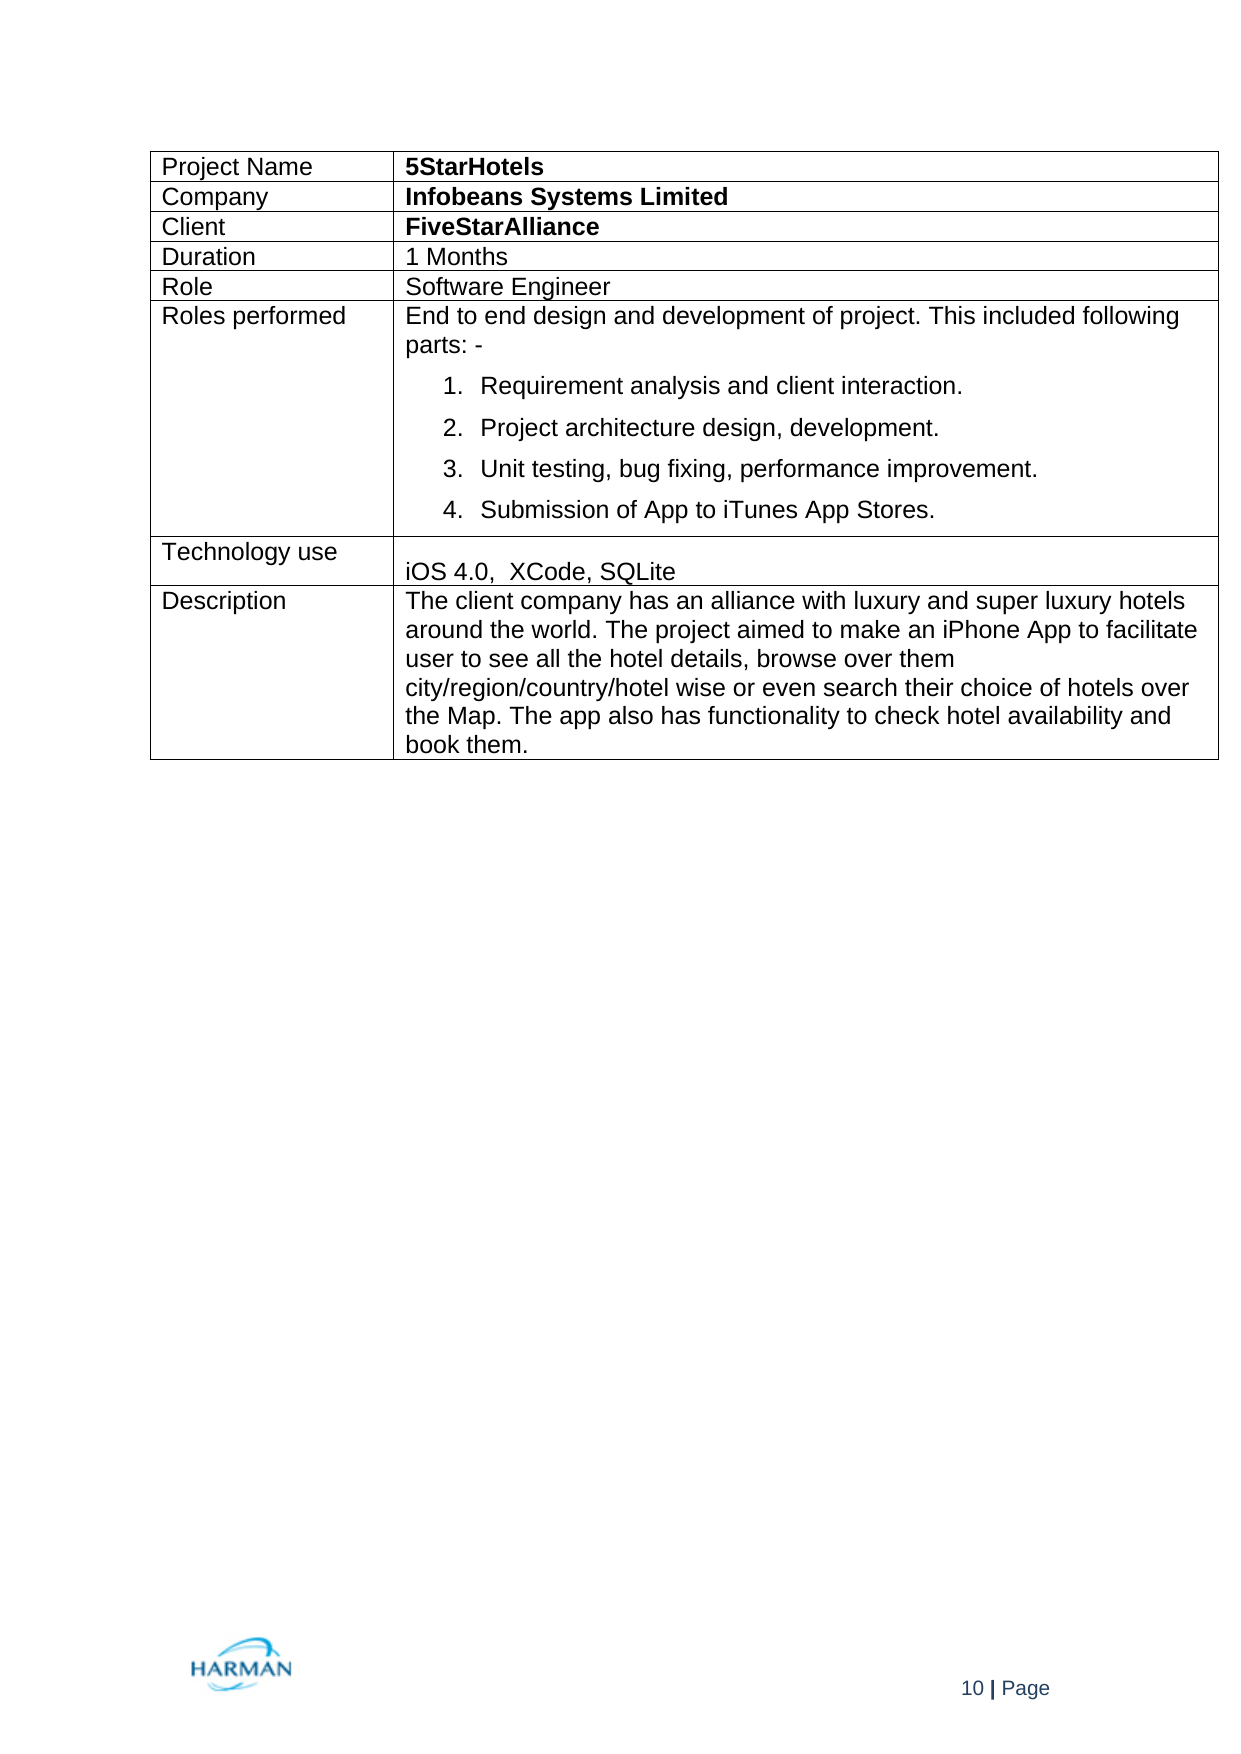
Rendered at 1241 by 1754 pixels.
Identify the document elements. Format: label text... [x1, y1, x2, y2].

table_cell Software Engineer [394, 271, 1218, 300]
table_cell FiveStarAlliance [394, 212, 1218, 241]
table_cell Duration [151, 242, 393, 270]
picture [150, 1633, 330, 1696]
table_cell The client company has an alliance with luxury and super luxury hotels around the world. The project aimed to make an iPhone App to facilitate user to see all the hotel details, browse over them city/region/country/hotel wise or even search their choice of hotels over the Map. The app also has functionality to check hotel availability and book them. [394, 586, 1218, 759]
table_header 5StarHotels [394, 152, 1218, 181]
table_cell Infobeans Systems Limited [394, 182, 1218, 211]
table_cell Roles performed [151, 301, 393, 536]
table_cell End to end design and development of project. This included following parts: - Requirement analysis and client interaction. Project architecture design, development. Unit testing, bug fixing, performance improvement. Submission of App to iTunes App Stores. [394, 301, 1218, 536]
table_cell iOS 4.0, XCode, SQLite [394, 537, 1218, 585]
table_cell Client [151, 212, 393, 241]
table_header Project Name [151, 152, 393, 181]
table_cell Role [151, 271, 393, 300]
table_cell Description [151, 586, 393, 759]
table_cell Company [151, 182, 393, 211]
table_cell 1 Months [394, 242, 1218, 270]
table_cell Technology use [151, 537, 393, 585]
